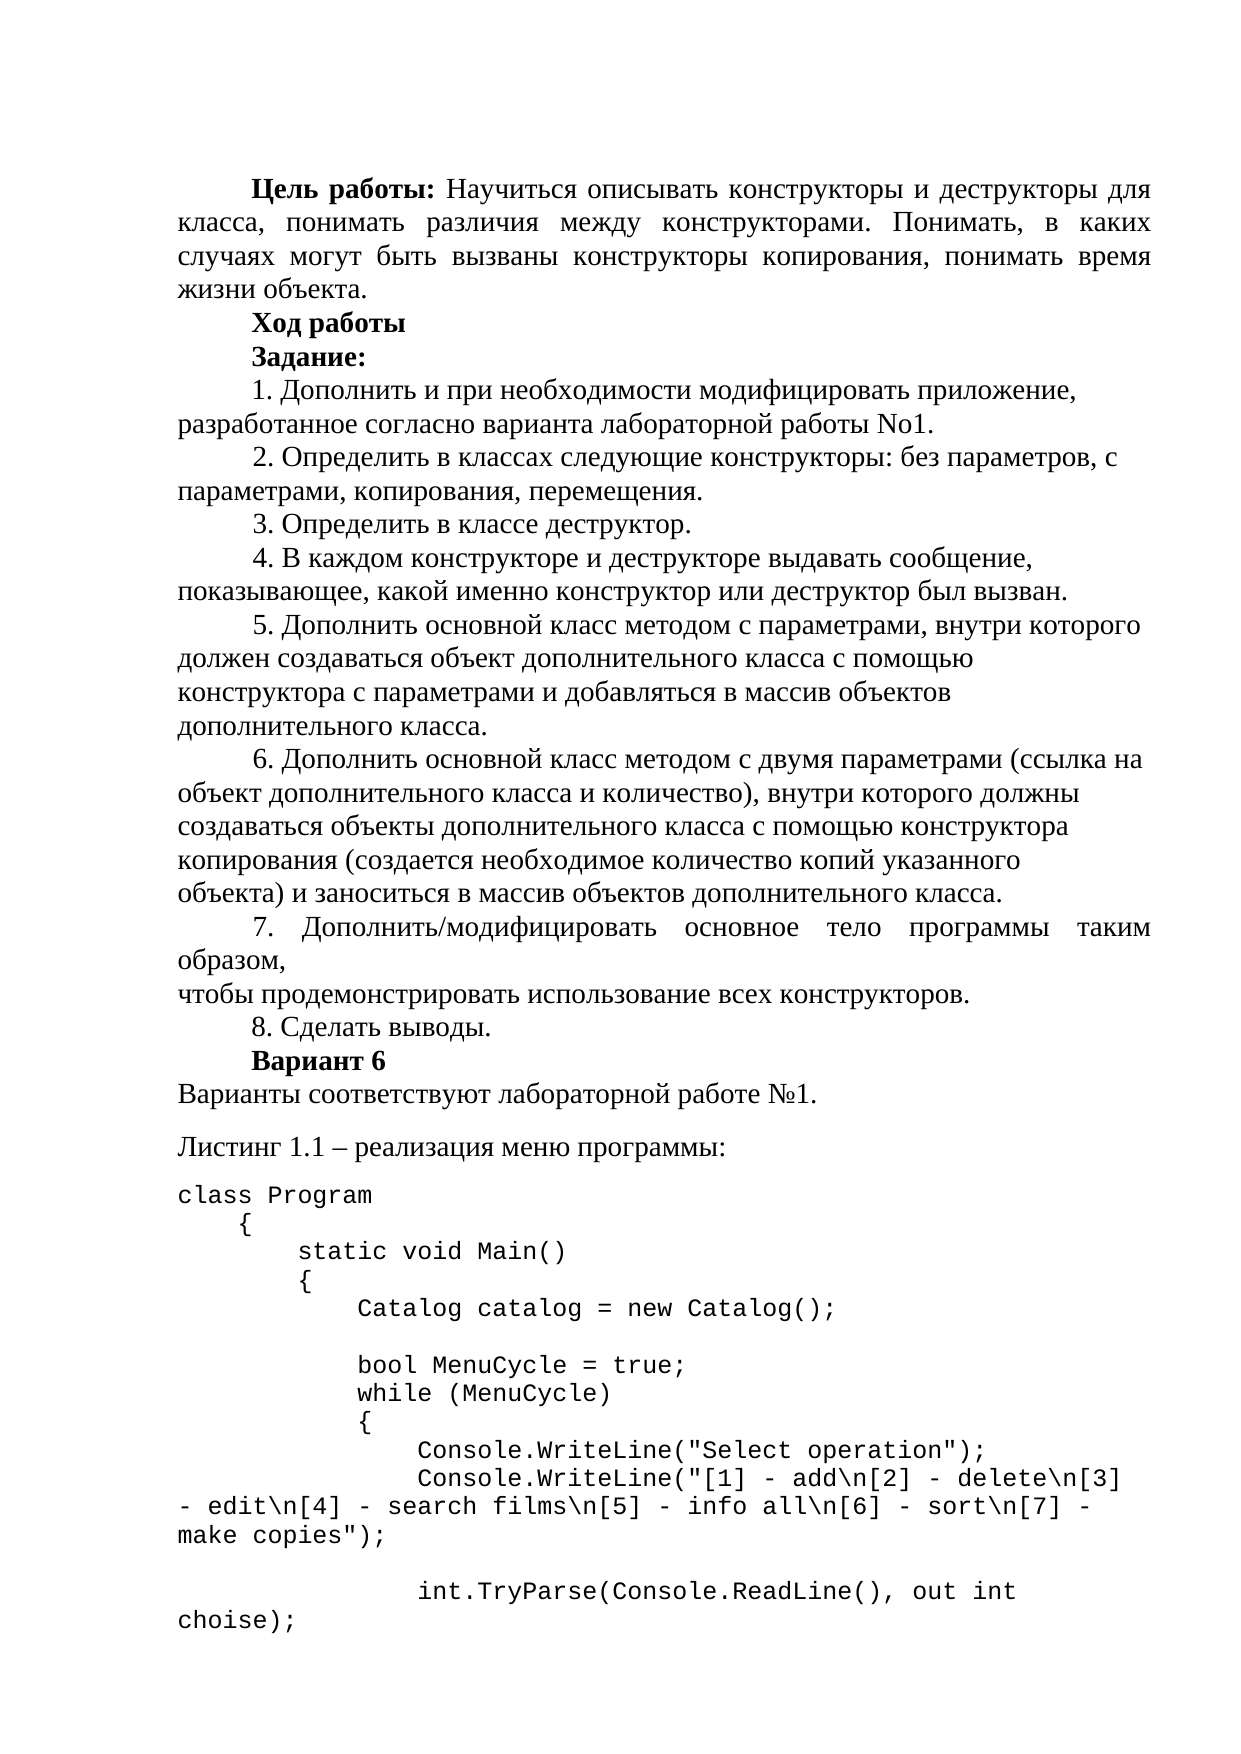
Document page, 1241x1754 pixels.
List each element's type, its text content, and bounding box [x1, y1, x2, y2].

text объект дополнительного класса и количество), внутри которого должны [177, 775, 1152, 808]
text копирования (создается необходимое количество копий указанного [177, 842, 1152, 875]
text Catalog catalog = new Catalog(); [177, 1296, 1152, 1324]
text Цель работы: Научиться описывать конструкторы и деструкторы для класса, понимать различия между конструкторами. Понимать, в каких случаях могут быть вызваны конструкторы копирования, понимать время жизни объекта. [177, 171, 1152, 305]
text 1. Дополнить и при необходимости модифицировать приложение, [177, 372, 1152, 406]
text дополнительного класса. [177, 708, 1152, 741]
text Ход работы [177, 305, 1152, 339]
text Console.WriteLine("[1] - add\n[2] - delete\n[3] - edit\n[4] - search films\n[5] - info all\n[6] - sort\n[7] - make copies"); [177, 1466, 1152, 1551]
text Вариант 6 [177, 1043, 1152, 1077]
text 2. Определить в классах следующие конструкторы: без параметров, с [177, 439, 1152, 473]
text static void Main() [177, 1239, 1152, 1267]
text class Program [177, 1182, 1152, 1211]
text должен создаваться объект дополнительного класса с помощью [177, 641, 1152, 674]
text 7. Дополнить/модифицировать основное тело программы таким образом, [177, 909, 1152, 976]
text 4. В каждом конструкторе и деструкторе выдавать сообщение, [177, 540, 1152, 573]
text { [177, 1267, 1152, 1296]
text bool MenuCycle = true; [177, 1352, 1152, 1381]
text параметрами, копирования, перемещения. [177, 473, 1152, 506]
text 5. Дополнить основной класс методом с параметрами, внутри которого [177, 607, 1152, 641]
text Задание: [177, 339, 1152, 372]
text Листинг 1.1 – реализация меню программы: [177, 1129, 1152, 1163]
text 3. Определить в классе деструктор. [177, 506, 1152, 540]
text { [177, 1211, 1152, 1239]
text 6. Дополнить основной класс методом с двумя параметрами (ссылка на [177, 741, 1152, 775]
text создаваться объекты дополнительного класса с помощью конструктора [177, 808, 1152, 842]
text объекта) и заноситься в массив объектов дополнительного класса. [177, 875, 1152, 909]
text Варианты соответствуют лабораторной работе №1. [177, 1077, 1152, 1110]
text 8. Сделать выводы. [177, 1009, 1152, 1043]
text while (MenuCycle) [177, 1381, 1152, 1409]
text { [177, 1409, 1152, 1437]
text int.TryParse(Console.ReadLine(), out int choise); [177, 1579, 1152, 1636]
text показывающее, какой именно конструктор или деструктор был вызван. [177, 573, 1152, 607]
text конструктора с параметрами и добавляться в массив объектов [177, 674, 1152, 708]
text разработанное согласно варианта лабораторной работы No1. [177, 406, 1152, 439]
text Console.WriteLine("Select operation"); [177, 1437, 1152, 1466]
text чтобы продемонстрировать использование всех конструкторов. [177, 976, 1152, 1009]
